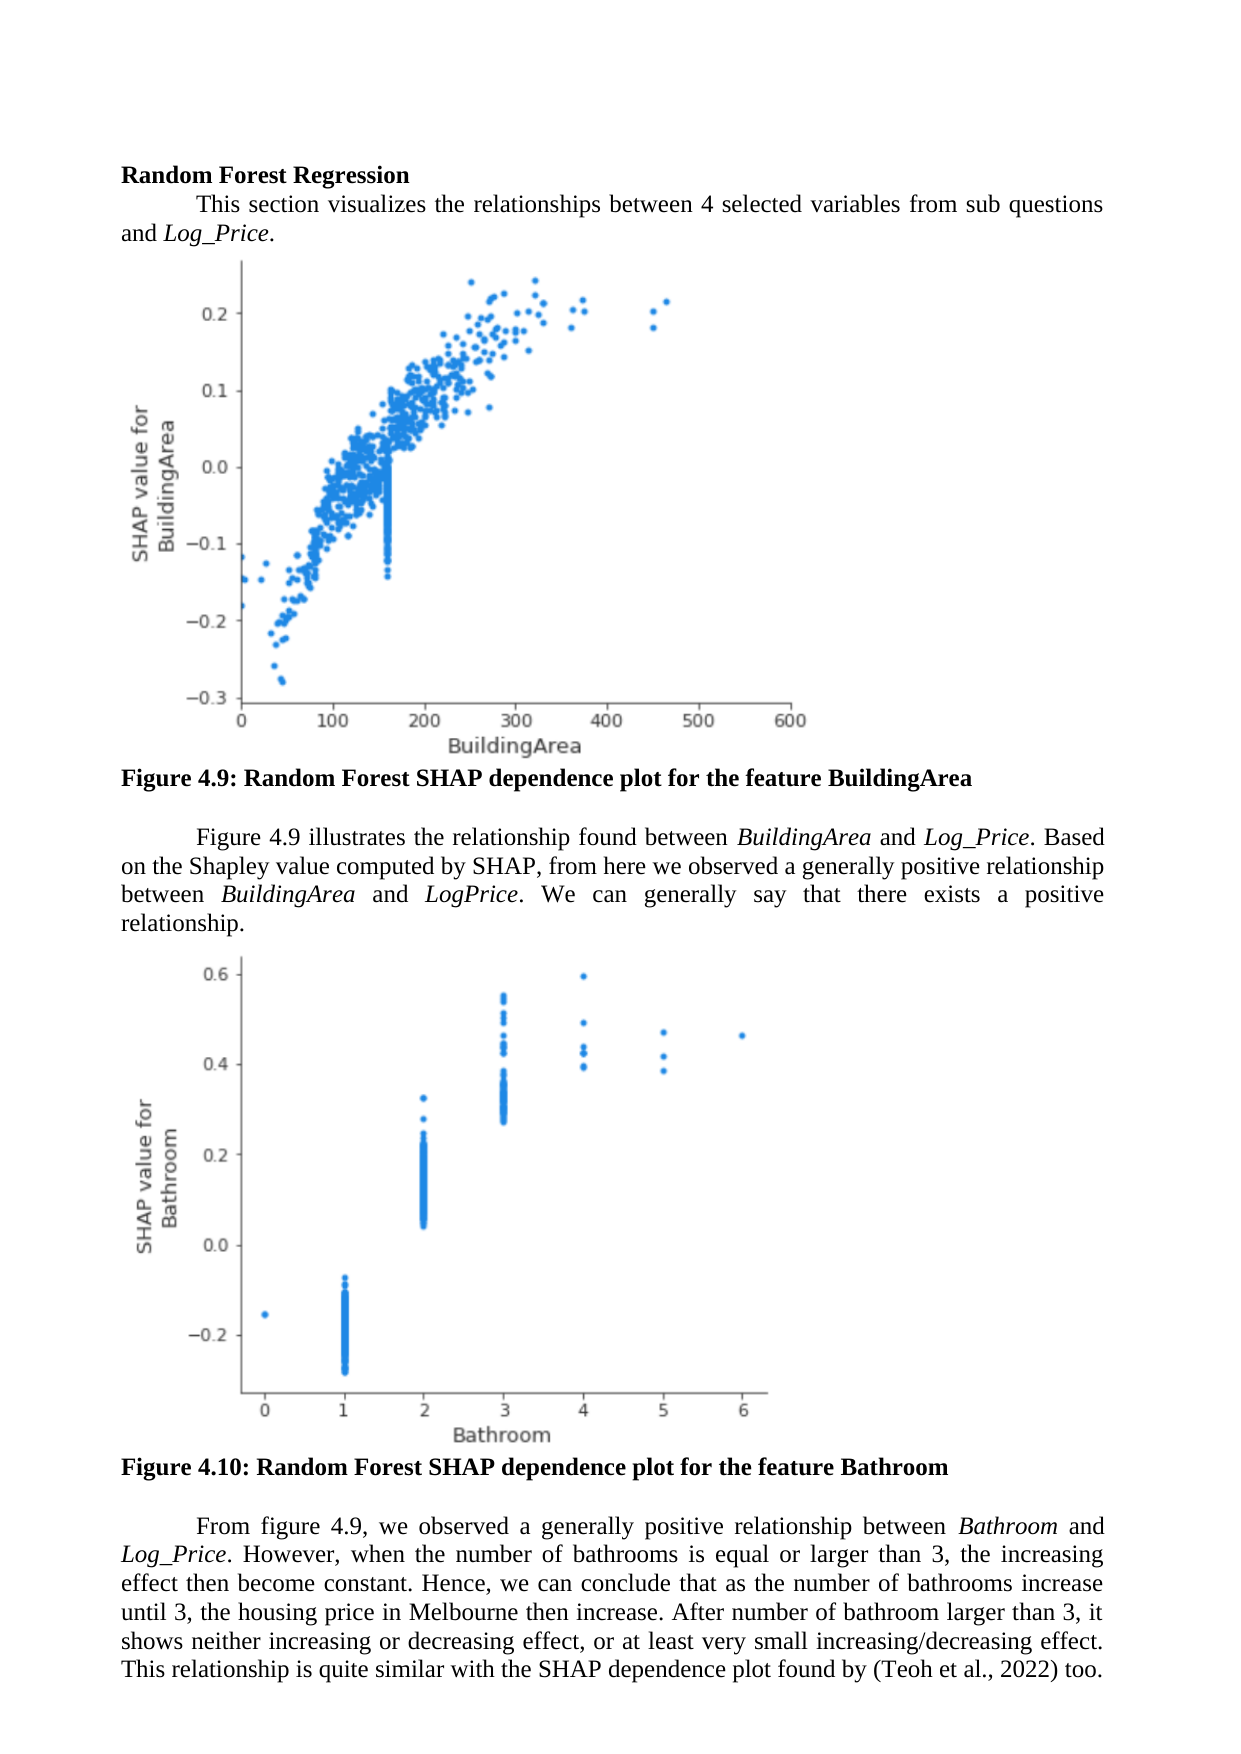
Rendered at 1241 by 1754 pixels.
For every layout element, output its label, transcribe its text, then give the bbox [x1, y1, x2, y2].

text Figure 4.9 illustrates the relationship found between BuildingArea and Log_Price. Based on the Shapley value computed by SHAP, from here we observed a generally positive relationship between BuildingArea and LogPrice. We can generally say that there exists a positive relationship. [121, 822, 1105, 937]
text From figure 4.9, we observed a generally positive relationship between Bathroom and Log_Price. However, when the number of bathrooms is equal or larger than 3, the increasing effect then become constant. Hence, we can conclude that as the number of bathrooms increase until 3, the housing price in Melbourne then increase. After number of bathroom larger than 3, it shows neither increasing or decreasing effect, or at least very small increasing/decreasing effect. This relationship is quite similar with the SHAP dependence plot found by (Teoh et al., 2022) too. [121, 1511, 1105, 1683]
text This section visualizes the relationships between 4 selected variables from sub questions and Log_Price. [121, 189, 1105, 247]
text Random Forest Regression [121, 160, 1105, 189]
picture [120, 937, 786, 1452]
picture [120, 247, 811, 763]
text Figure 4.9: Random Forest SHAP dependence plot for the feature BuildingArea [121, 763, 1105, 792]
text Figure 4.10: Random Forest SHAP dependence plot for the feature Bathroom [121, 1452, 1105, 1481]
